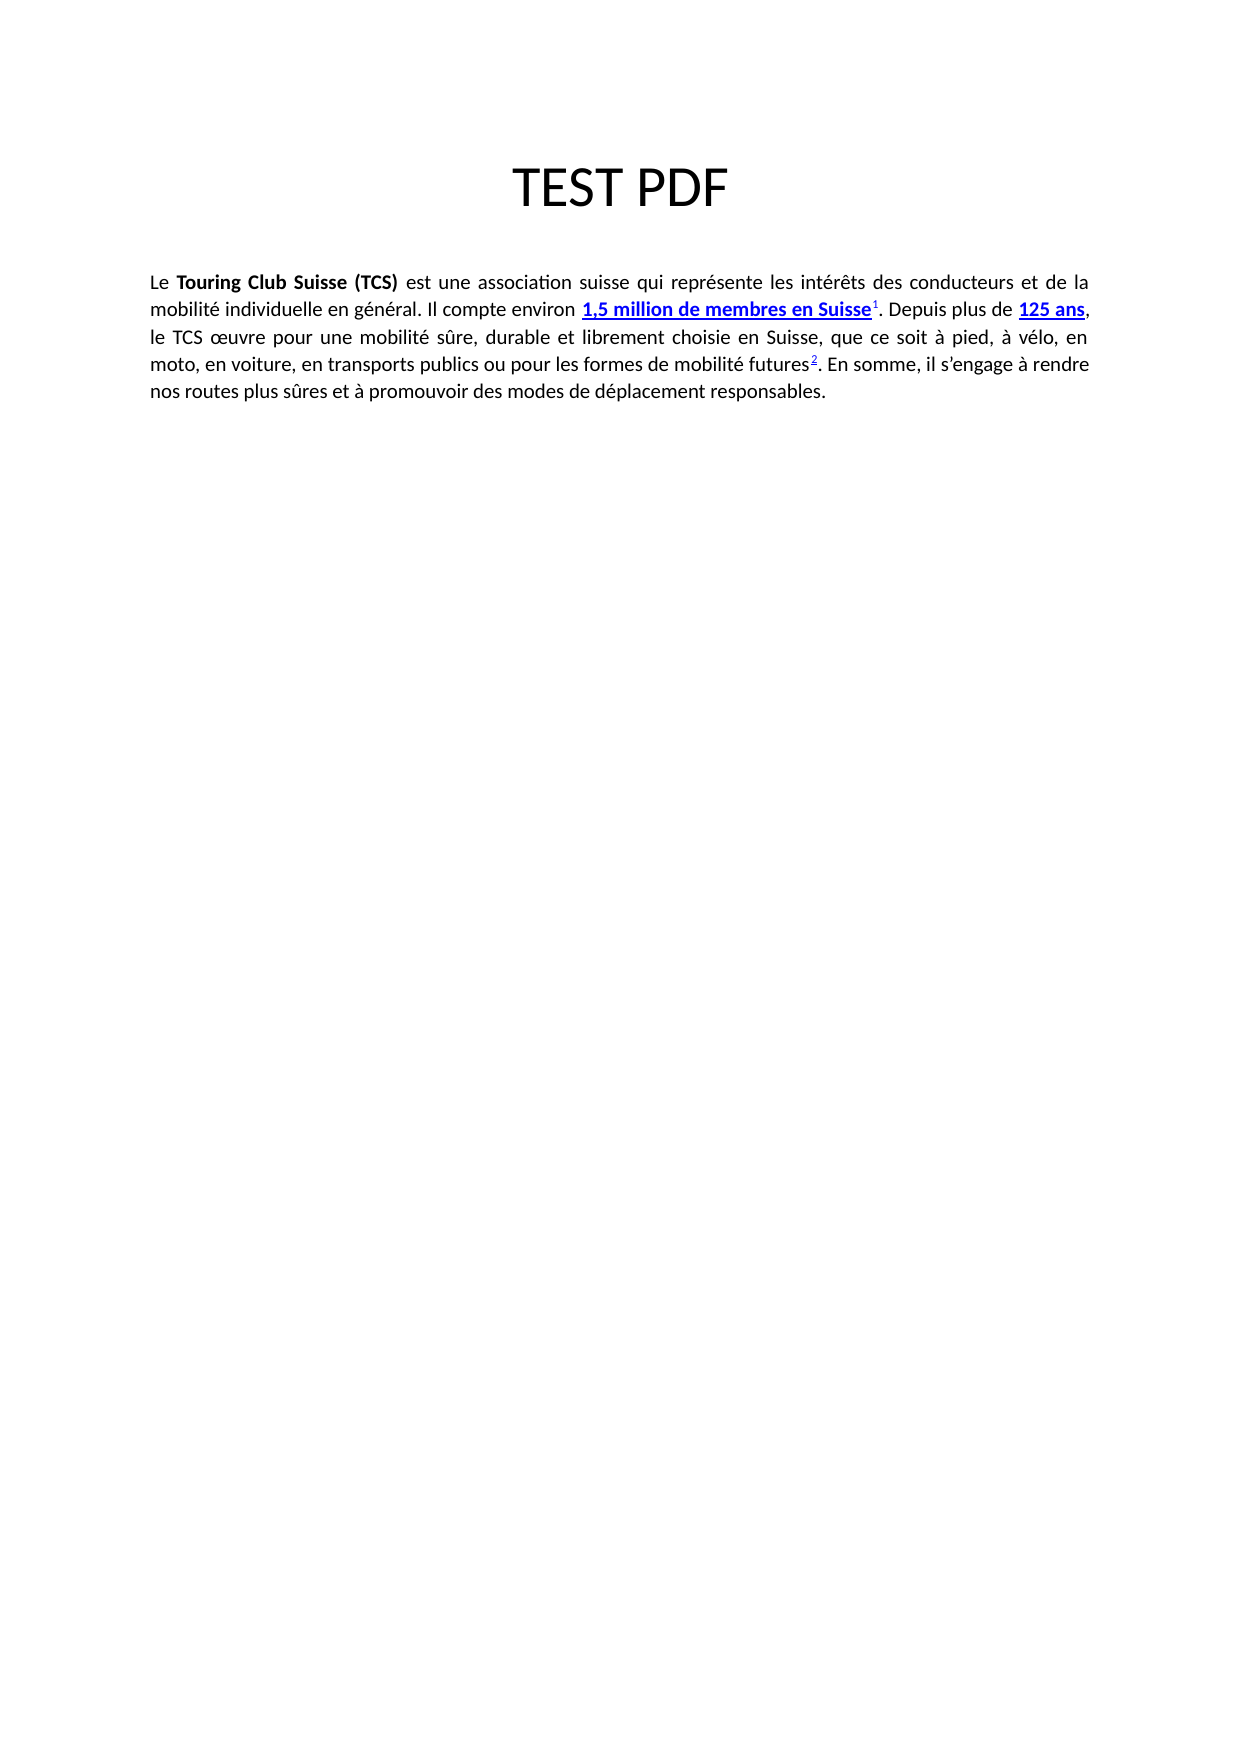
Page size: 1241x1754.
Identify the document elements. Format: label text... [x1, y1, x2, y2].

text TEST PDF [151, 150, 1090, 221]
text Le Touring Club Suisse (TCS) est une association suisse qui représente les intérêts des conducteurs et de la mobilité individuelle en général. Il compte environ 1,5 million de membres en Suisse1. Depuis plus de 125 ans, le TCS œuvre pour une mobilité sûre, durable et librement choisie en Suisse, que ce soit à pied, à vélo, en moto, en voiture, en transports publics ou pour les formes de mobilité futures2. En somme, il s’engage à rendre nos routes plus sûres et à promouvoir des modes de déplacement responsables. [150, 269, 1090, 404]
